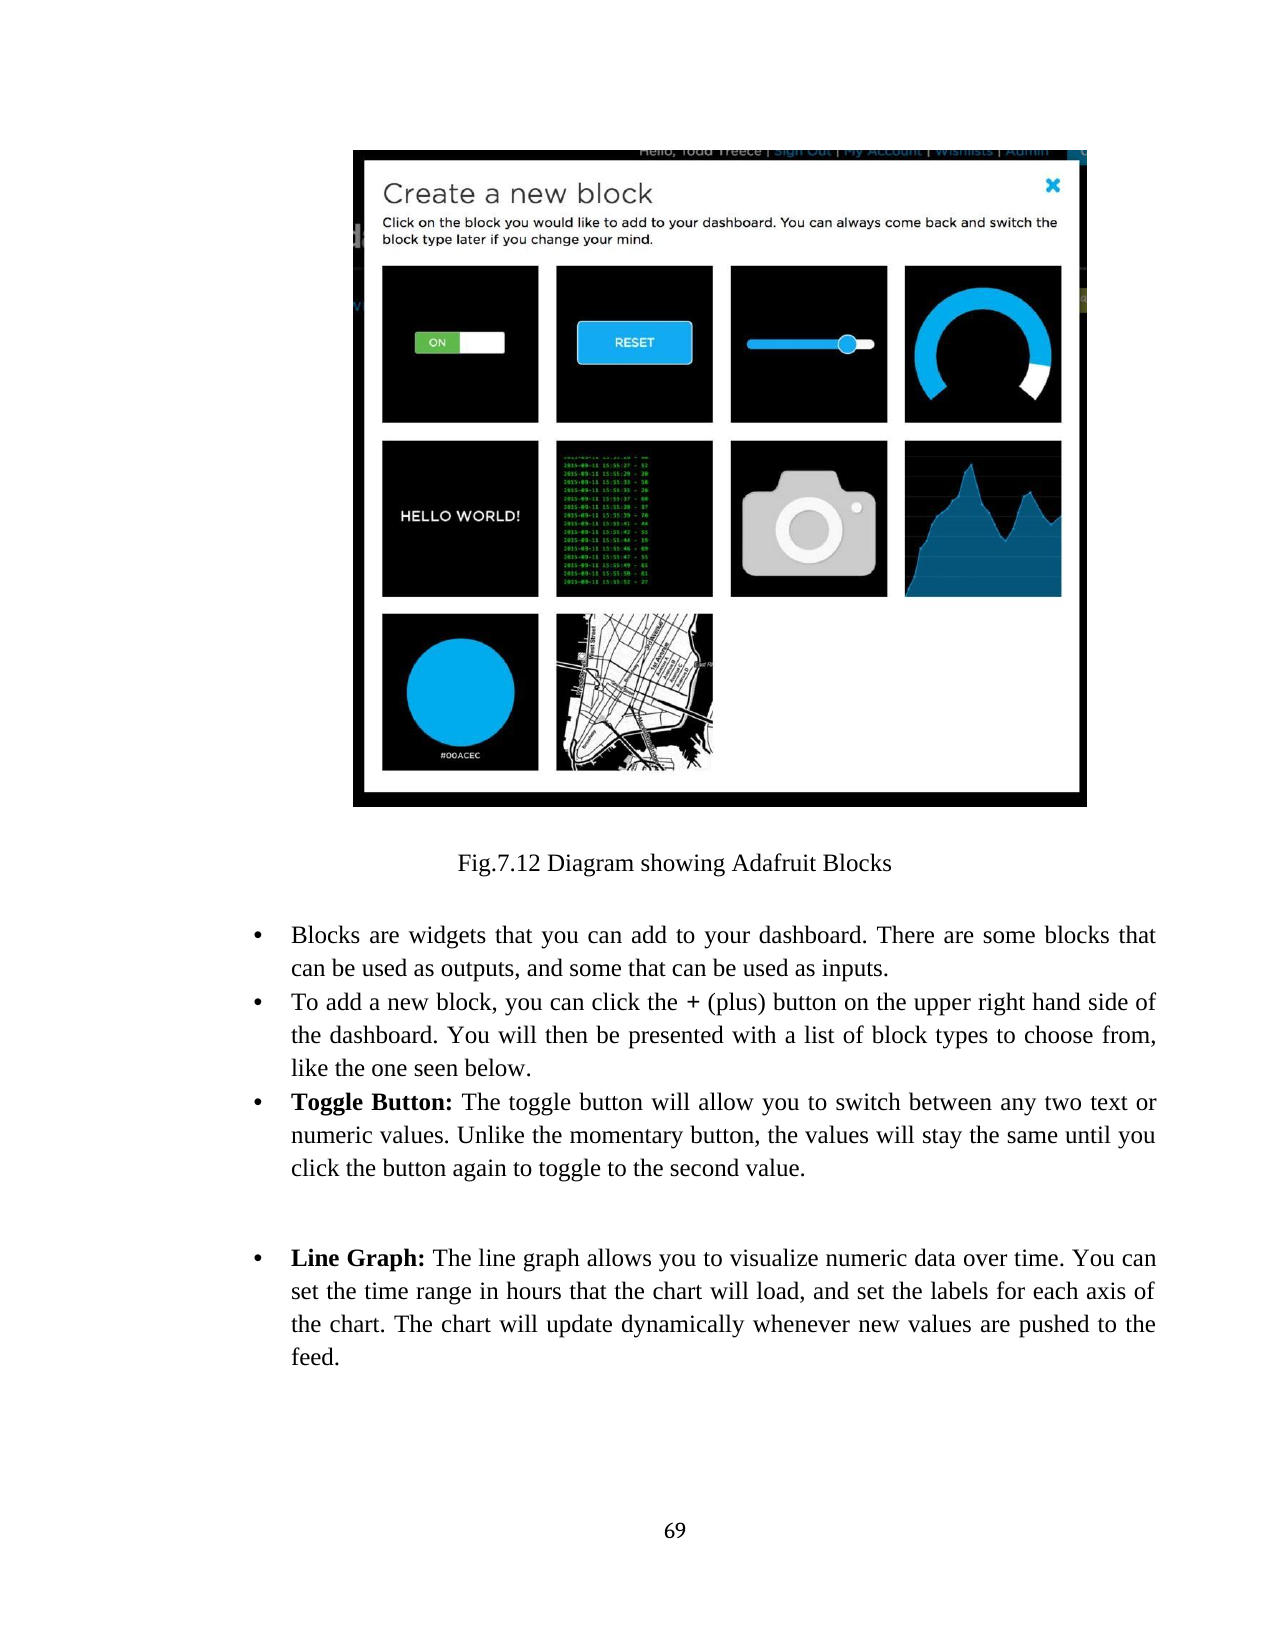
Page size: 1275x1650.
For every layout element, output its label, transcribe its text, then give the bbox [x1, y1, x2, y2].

list Blocks are widgets that you can add to your dashboard. There are some blocks that can be used as outputs, and some that can be used as inputs. [253, 920, 1157, 982]
list Line Graph: The line graph allows you to visualize numeric data over time. You can set the time range in hours that the chart will load, and set the labels for each axis of the chart. The chart will update dynamically whenever new values are pushed to the feed. [253, 1243, 1157, 1371]
picture [353, 150, 1087, 807]
picture [1080, 150, 1087, 156]
list To add a new block, you can click the + (plus) button on the upper right hand side of the dashboard. You will then be presented with a list of block types to choose from, like the one seen below. [253, 987, 1157, 1082]
text Fig.7.12 Diagram showing Adafruit Blocks [343, 848, 1006, 877]
list Toggle Button: The toggle button will allow you to switch between any two text or numeric values. Unlike the momentary button, the values will stay the same until you click the button again to toggle to the second value. [253, 1087, 1157, 1182]
